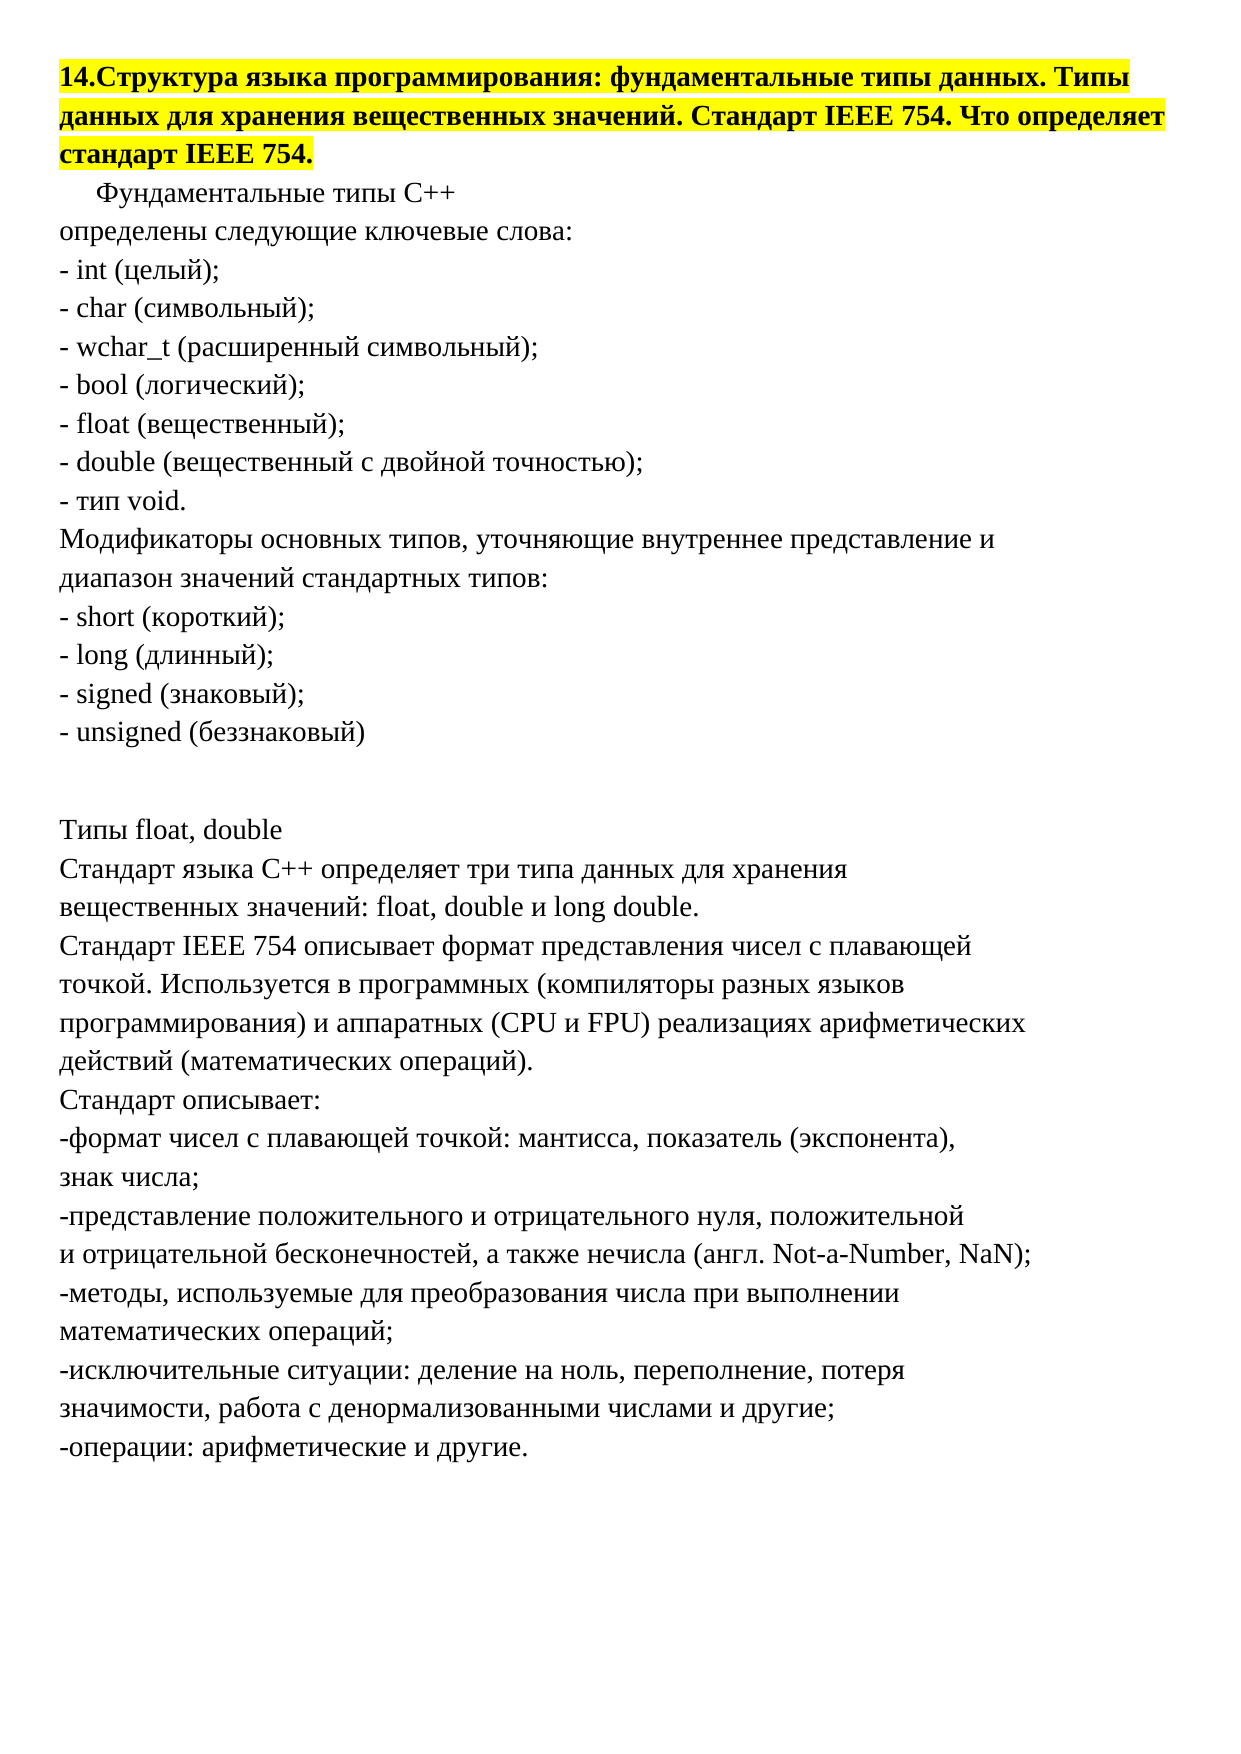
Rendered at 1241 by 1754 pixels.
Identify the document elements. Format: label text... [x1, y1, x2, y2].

text - double (вещественный с двойной точностью); [59, 444, 1181, 478]
text диапазон значений стандартных типов: [59, 560, 1181, 594]
text знак числа; [59, 1159, 1181, 1193]
text вещественных значений: float, double и long double. [59, 889, 1181, 923]
text - short (короткий); [59, 599, 1181, 632]
text - тип void. [59, 483, 1181, 517]
text -формат чисел с плавающей точкой: мантисса, показатель (экспонента), [59, 1121, 1181, 1154]
text - float (вещественный); [59, 406, 1181, 439]
text определены следующие ключевые слова: [59, 213, 1181, 247]
text значимости, работа с денормализованными числами и другие; [59, 1390, 1181, 1424]
text Стандарт описывает: [59, 1082, 1181, 1116]
text Фундаментальные типы C++ [59, 175, 1181, 208]
text - long (длинный); [59, 637, 1181, 671]
text действий (математических операций). [59, 1043, 1181, 1077]
text -операции: арифметические и другие. [59, 1429, 1181, 1462]
text -методы, используемые для преобразования числа при выполнении [59, 1275, 1181, 1308]
subtitle 14.Структура языка программирования: фундаментальные типы данных. Типы данных для хранения вещественных значений. Стандарт IEEE 754. Что определяет стандарт IEEE 754. [59, 59, 1181, 170]
text Стандарт языка C++ определяет три типа данных для хранения [59, 851, 1181, 884]
text - unsigned (беззнаковый) [59, 714, 1181, 748]
text программирования) и аппаратных (CPU и FPU) реализациях арифметических [59, 1005, 1181, 1038]
text и отрицательной бесконечностей, а также нечисла (англ. Not-a-Number, NaN); [59, 1236, 1181, 1270]
text Модификаторы основных типов, уточняющие внутреннее представление и [59, 522, 1181, 555]
text - char (символьный); [59, 290, 1181, 324]
text - int (целый); [59, 252, 1181, 285]
text -представление положительного и отрицательного нуля, положительной [59, 1198, 1181, 1231]
text -исключительные ситуации: деление на ноль, переполнение, потеря [59, 1352, 1181, 1385]
text точкой. Используется в программных (компиляторы разных языков [59, 966, 1181, 1000]
text математических операций; [59, 1313, 1181, 1347]
text - signed (знаковый); [59, 676, 1181, 709]
text - wchar_t (расширенный символьный); [59, 329, 1181, 362]
text Типы float, double [59, 812, 1181, 846]
text Стандарт IEEE 754 описывает формат представления чисел с плавающей [59, 928, 1181, 961]
text - bool (логический); [59, 367, 1181, 401]
